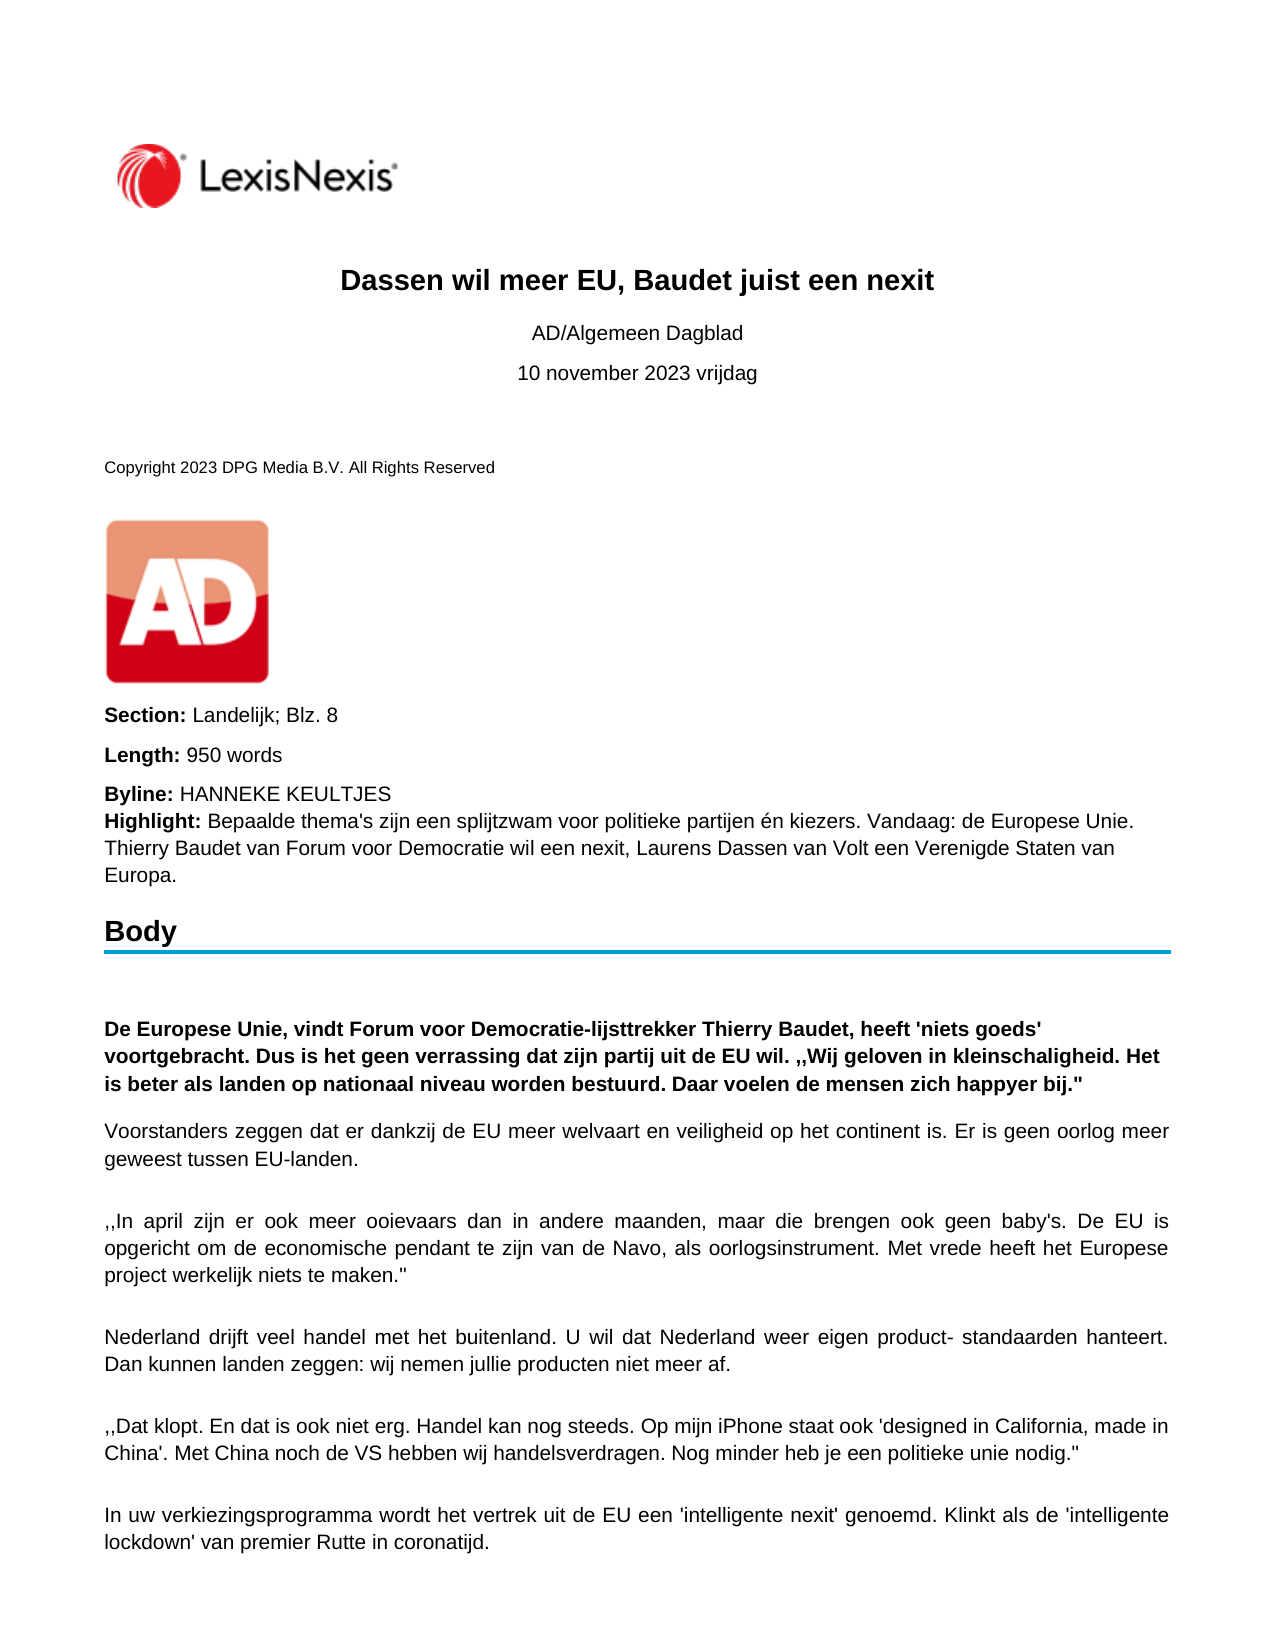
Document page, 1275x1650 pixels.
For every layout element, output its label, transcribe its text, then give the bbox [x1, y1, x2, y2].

text De Europese Unie, vindt Forum voor Democratie-lijsttrekker Thierry Baudet, heeft 'niets goeds' voortgebracht. Dus is het geen verrassing dat zijn partij uit de EU wil. ,,Wij geloven in kleinschaligheid. Het is beter als landen op nationaal niveau worden bestuurd. Daar voelen de mensen zich happyer bij." [104, 1014, 1171, 1095]
text In uw verkiezingsprogramma wordt het vertrek uit de EU een 'intelligente nexit' genoemd. Klinkt als de 'intelligente lockdown' van premier Rutte in coronatijd. [104, 1500, 1171, 1554]
text Byline: HANNEKE KEULTJES [104, 779, 1171, 806]
text ,,Dat klopt. En dat is ook niet erg. Handel kan nog steeds. Op mijn iPhone staat ook 'designed in California, made in China'. Met China noch de VS hebben wij handelsverdragen. Nog minder heb je een politieke unie nodig." [104, 1411, 1171, 1465]
subtitle Dassen wil meer EU, Baudet juist een nexit [104, 261, 1171, 297]
text Voorstanders zeggen dat er dankzij de EU meer welvaart en veiligheid op het continent is. Er is geen oorlog meer geweest tussen EU-landen. [104, 1116, 1171, 1170]
text 10 november 2023 vrijdag [104, 357, 1171, 384]
text Length: 950 words [104, 739, 1171, 766]
text Body [104, 912, 1171, 948]
text Highlight: Bepaalde thema's zijn een splijtzwam voor politieke partijen én kiezers. Vandaag: de Europese Unie. Thierry Baudet van Forum voor Democratie wil een nexit, Laurens Dassen van Volt een Verenigde Staten van Europa. [104, 806, 1171, 887]
picture [104, 144, 412, 208]
text Section: Landelijk; Blz. 8 [104, 700, 1171, 727]
text Nederland drijft veel handel met het buitenland. U wil dat Nederland weer eigen product- standaarden hanteert. Dan kunnen landen zeggen: wij nemen jullie producten niet meer af. [104, 1322, 1171, 1376]
text AD/Algemeen Dagblad [104, 318, 1171, 345]
text Copyright 2023 DPG Media B.V. All Rights Reserved [104, 426, 1171, 477]
text ,,In april zijn er ook meer ooievaars dan in andere maanden, maar die brengen ook geen baby's. De EU is opgericht om de economische pendant te zijn van de Navo, als oorlogsinstrument. Met vrede heeft het Europese project werkelijk niets te maken." [104, 1205, 1171, 1287]
